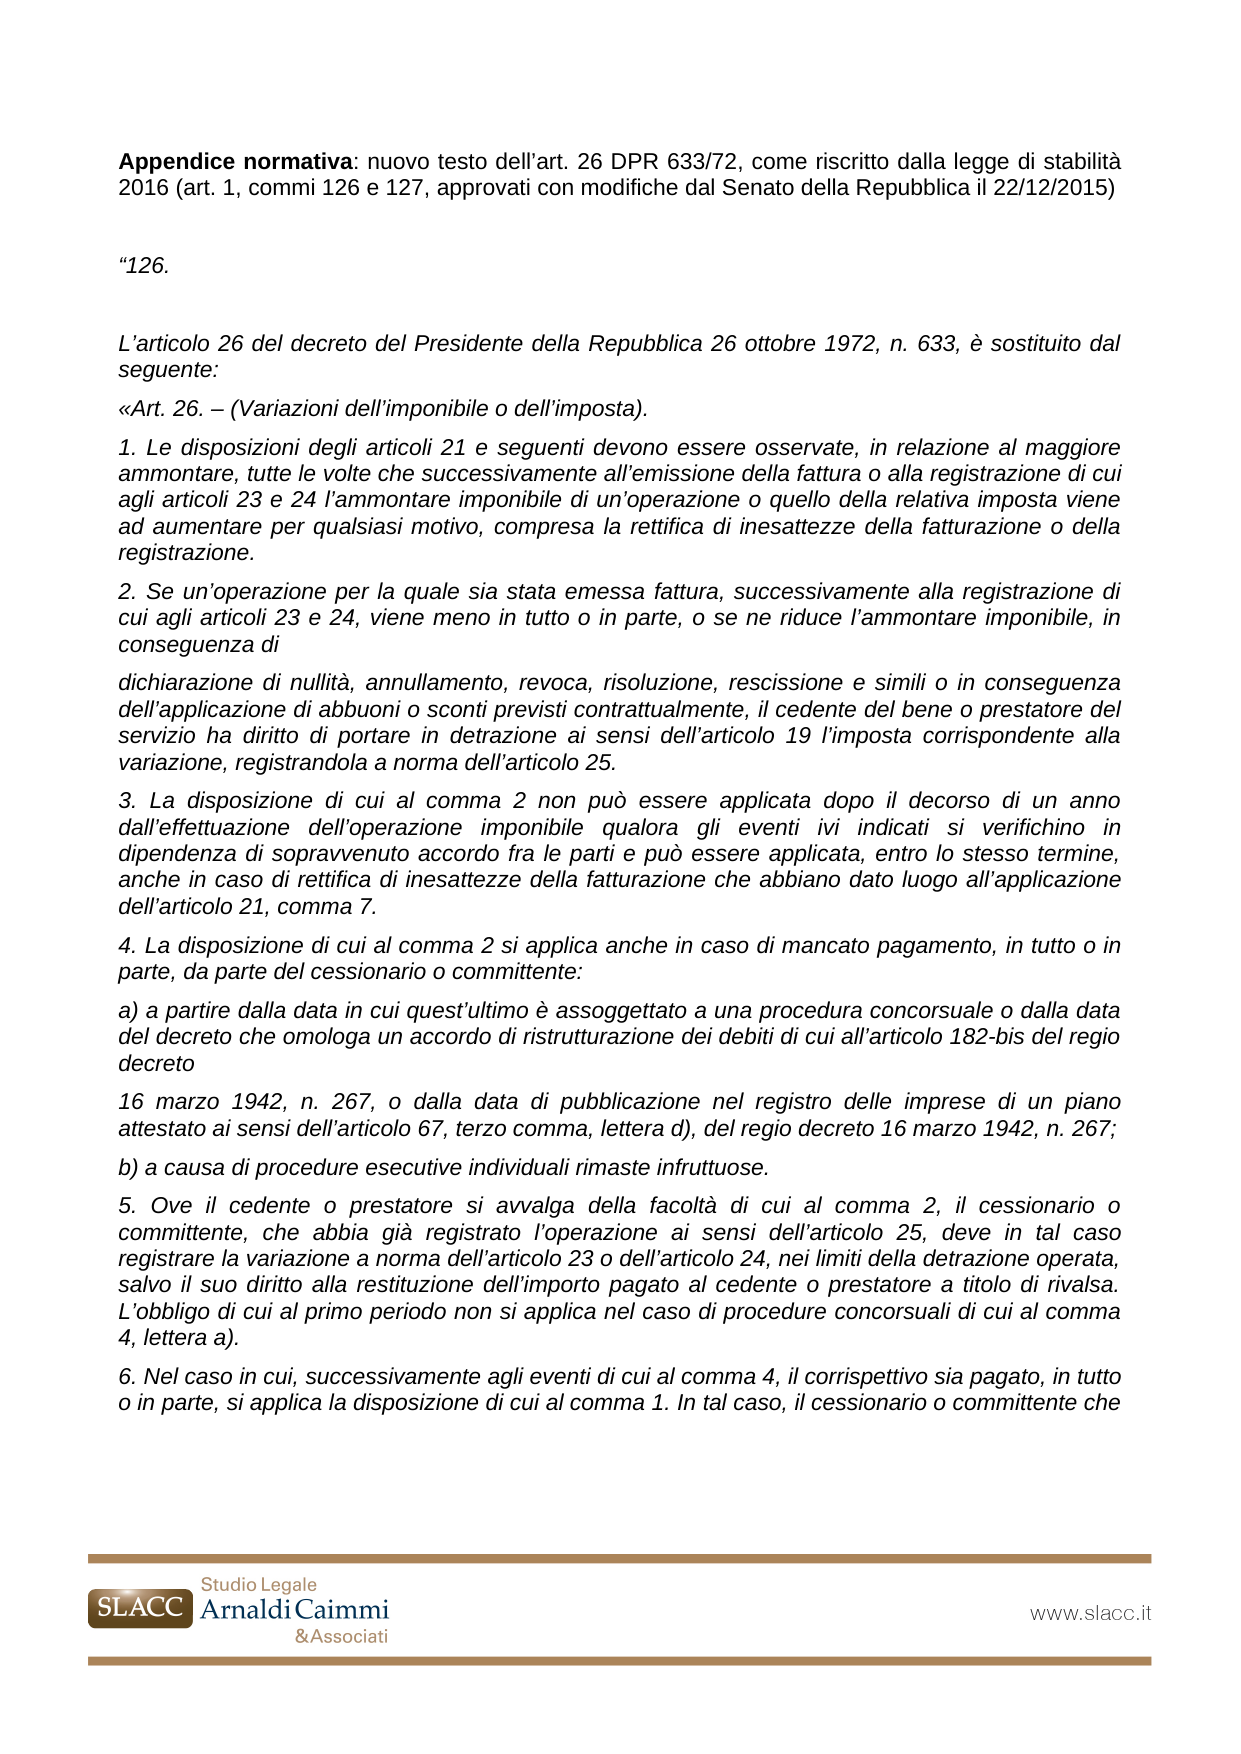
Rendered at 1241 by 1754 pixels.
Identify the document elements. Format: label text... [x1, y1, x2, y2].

picture [0, 1554, 1240, 1754]
text “126. [118, 252, 1122, 278]
text 16 marzo 1942, n. 267, o dalla data di pubblicazione nel registro delle imprese di un piano attestato ai sensi dell’articolo 67, terzo comma, lettera d), del regio decreto 16 marzo 1942, n. 267; [118, 1088, 1122, 1141]
text 4. La disposizione di cui al comma 2 si applica anche in caso di mancato pagamento, in tutto o in parte, da parte del cessionario o committente: [118, 932, 1122, 984]
text 1. Le disposizioni degli articoli 21 e seguenti devono essere osservate, in relazione al maggiore ammontare, tutte le volte che successivamente all’emissione della fattura o alla registrazione di cui agli articoli 23 e 24 l’ammontare imponibile di un’operazione o quello della relativa imposta viene ad aumentare per qualsiasi motivo, compresa la rettifica di inesattezze della fatturazione o della registrazione. [118, 433, 1122, 565]
text Appendice normativa: nuovo testo dell’art. 26 DPR 633/72, come riscritto dalla legge di stabilità 2016 (art. 1, commi 126 e 127, approvati con modifiche dal Senato della Repubblica il 22/12/2015) [118, 148, 1122, 200]
text «Art. 26. – (Variazioni dell’imponibile o dell’imposta). [118, 395, 1122, 421]
text 3. La disposizione di cui al comma 2 non può essere applicata dopo il decorso di un anno dall’effettuazione dell’operazione imponibile qualora gli eventi ivi indicati si verifichino in dipendenza di sopravvenuto accordo fra le parti e può essere applicata, entro lo stesso termine, anche in caso di rettifica di inesattezze della fatturazione che abbiano dato luogo all’applicazione dell’articolo 21, comma 7. [118, 787, 1122, 919]
text a) a partire dalla data in cui quest’ultimo è assoggettato a una procedura concorsuale o dalla data del decreto che omologa un accordo di ristrutturazione dei debiti di cui all’articolo 182-bis del regio decreto [118, 997, 1122, 1076]
text b) a causa di procedure esecutive individuali rimaste infruttuose. [118, 1153, 1122, 1180]
text 5. Ove il cedente o prestatore si avvalga della facoltà di cui al comma 2, il cessionario o committente, che abbia già registrato l’operazione ai sensi dell’articolo 25, deve in tal caso registrare la variazione a norma dell’articolo 23 o dell’articolo 24, nei limiti della detrazione operata, salvo il suo diritto alla restituzione dell’importo pagato al cedente o prestatore a titolo di rivalsa. L’obbligo di cui al primo periodo non si applica nel caso di procedure concorsuali di cui al comma 4, lettera a). [118, 1192, 1122, 1351]
text L’articolo 26 del decreto del Presidente della Repubblica 26 ottobre 1972, n. 633, è sostituito dal seguente: [118, 329, 1122, 382]
text dichiarazione di nullità, annullamento, revoca, risoluzione, rescissione e simili o in conseguenza dell’applicazione di abbuoni o sconti previsti contrattualmente, il cedente del bene o prestatore del servizio ha diritto di portare in detrazione ai sensi dell’articolo 19 l’imposta corrispondente alla variazione, registrandola a norma dell’articolo 25. [118, 669, 1122, 775]
text 2. Se un’operazione per la quale sia stata emessa fattura, successivamente alla registrazione di cui agli articoli 23 e 24, viene meno in tutto o in parte, o se ne riduce l’ammontare imponibile, in conseguenza di [118, 578, 1122, 657]
